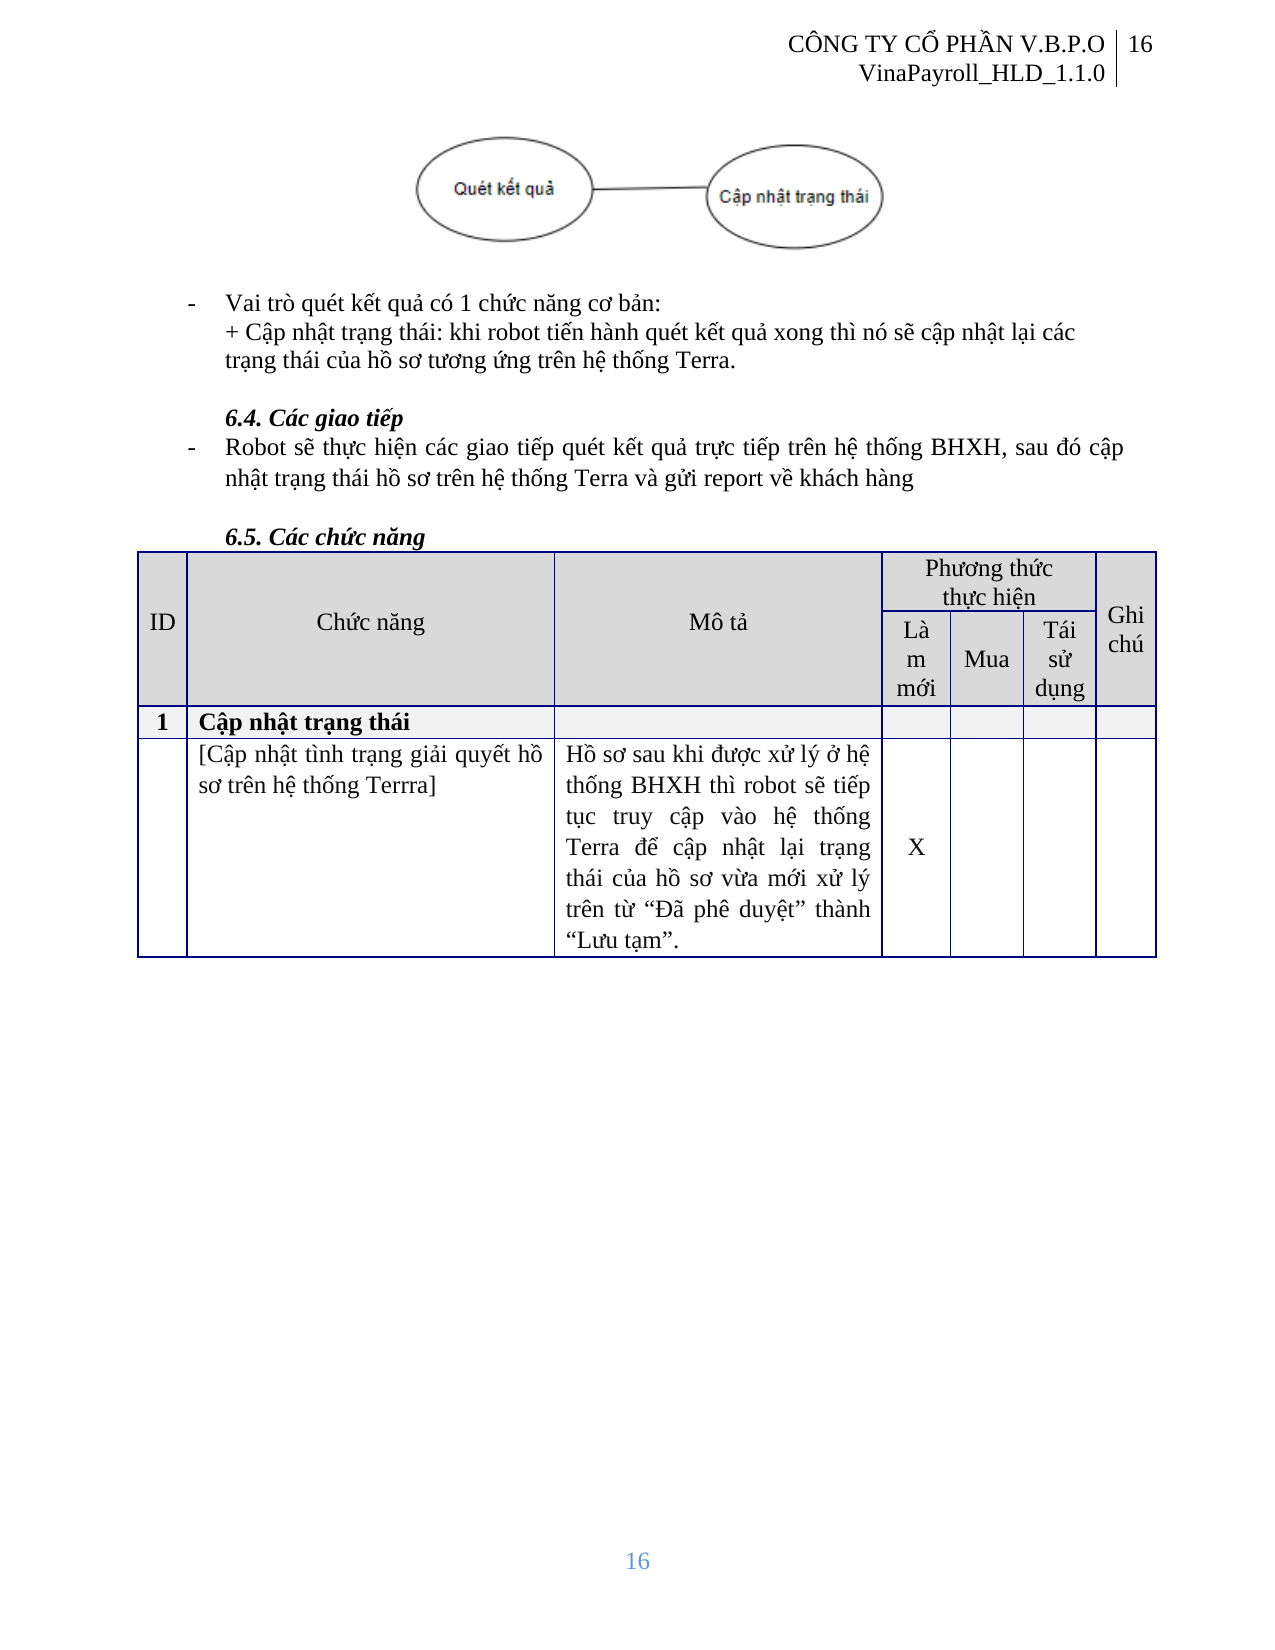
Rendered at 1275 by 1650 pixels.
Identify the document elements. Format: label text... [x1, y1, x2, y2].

table_header Mô tả [555, 553, 881, 705]
picture [366, 115, 909, 269]
list Vai trò quét kết quả có 1 chức năng cơ bản: [187, 288, 1125, 317]
table_cell [1024, 739, 1095, 956]
table_cell [Cập nhật tình trạng giải quyết hồ sơ trên hệ thống Terrra] [188, 739, 554, 956]
table_cell [951, 739, 1023, 956]
table_cell Làm mới [883, 612, 950, 705]
list 6.5. Các chức năng [225, 522, 1125, 551]
table_cell Mua [951, 612, 1023, 705]
table_cell [883, 707, 950, 738]
list Robot sẽ thực hiện các giao tiếp quét kết quả trực tiếp trên hệ thống BHXH, sau đó cập nhật trạng thái hồ sơ trên hệ thống Terra và gửi report về khách hàng [187, 432, 1125, 491]
table_cell [139, 739, 186, 956]
table_cell Cập nhật trạng thái [188, 707, 554, 738]
table_cell [1024, 707, 1095, 738]
list + Cập nhật trạng thái: khi robot tiến hành quét kết quả xong thì nó sẽ cập nhật lại các trạng thái của hồ sơ tương ứng trên hệ thống Terra. [225, 317, 1125, 374]
table_header ID [139, 553, 186, 705]
table_cell [555, 707, 881, 738]
table_header Chức năng [188, 553, 554, 705]
table_cell Tái sử dụng [1024, 612, 1095, 705]
table_header Ghi chú [1097, 553, 1155, 705]
list 6.4. Các giao tiếp [225, 403, 1125, 432]
table_cell [1097, 739, 1155, 956]
table_cell 1 [139, 707, 186, 738]
table_cell [1097, 707, 1155, 738]
table_cell [951, 707, 1023, 738]
table_header Phương thức thực hiện [883, 553, 1095, 610]
table_cell Hồ sơ sau khi được xử lý ở hệ thống BHXH thì robot sẽ tiếp tục truy cập vào hệ thống Terra để cập nhật lại trạng thái của hồ sơ vừa mới xử lý trên từ “Đã phê duyệt” thành “Lưu tạm”. [555, 739, 881, 956]
table_cell X [883, 739, 950, 956]
